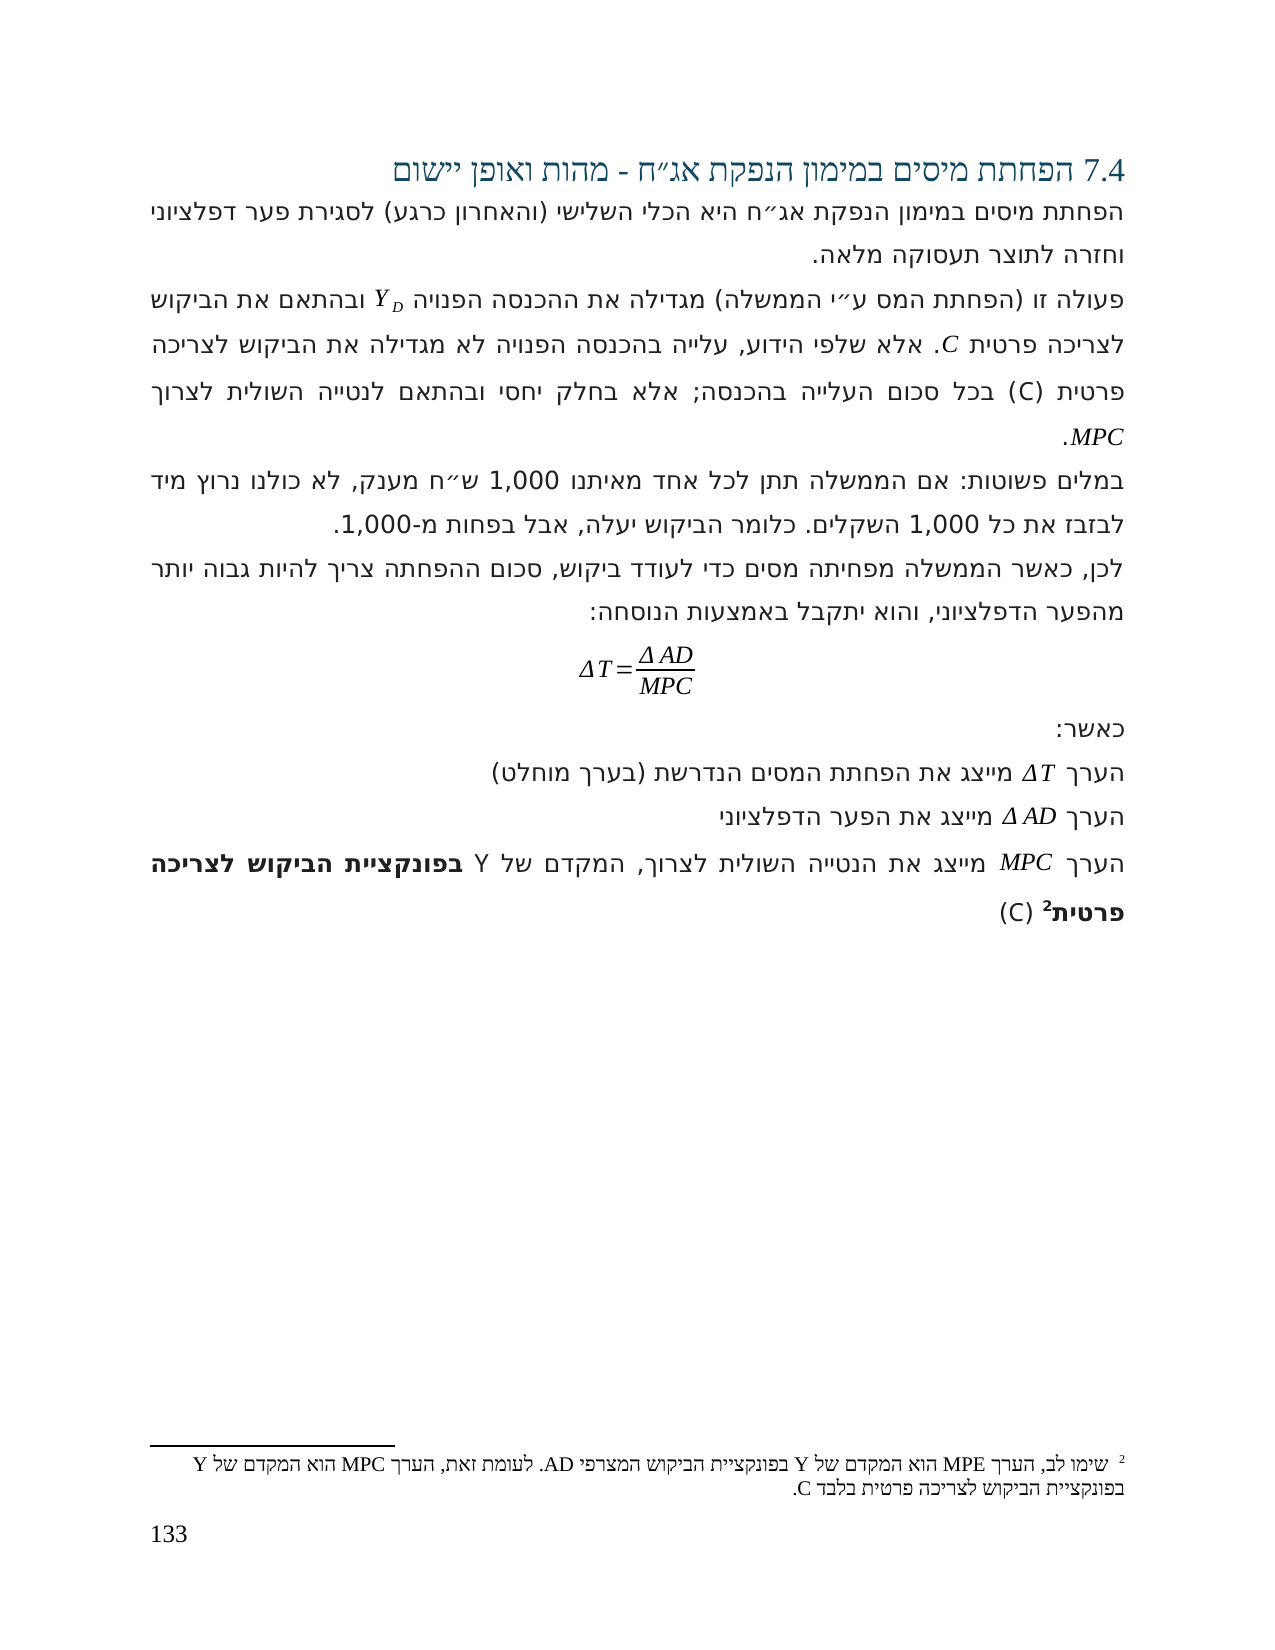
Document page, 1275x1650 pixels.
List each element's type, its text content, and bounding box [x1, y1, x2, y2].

text במלים פשוטות: אם הממשלה תתן לכל אחד מאיתנו 1,000 ש״ח מענק, לא כולנו נרוץ מיד לבזבז את כל 1,000 השקלים. כלומר הביקוש יעלה, אבל בפחות מ-1,000. [150, 466, 1125, 539]
text הערך מייצג את הפחתת המסים הנדרשת (בערך מוחלט) [150, 758, 1125, 787]
text לכן, כאשר הממשלה מפחיתה מסים כדי לעודד ביקוש, סכום ההפחתה צריך להיות גבוה יותר מהפער הדפלציוני, והוא יתקבל באמצעות הנוסחה: [150, 554, 1125, 627]
text כאשר: [150, 714, 1125, 744]
text הפחתת מיסים במימון הנפקת אג״ח היא הכלי השלישי (והאחרון כרגע) לסגירת פער דפלציוני וחזרה לתוצר תעסוקה מלאה. [150, 197, 1125, 269]
text הערך מייצג את הנטייה השולית לצרוך, המקדם של Y בפונקציית הביקוש לצריכה פרטית (C) [150, 846, 1125, 928]
subtitle 7.4 הפחתת מיסים במימון הנפקת אג״ח - מהות ואופן יישום [150, 150, 1125, 188]
text פעולה זו (הפחתת המס ע״י הממשלה) מגדילה את ההכנסה הפנויה ובהתאם את הביקוש לצריכה פרטית . אלא שלפי הידוע, עלייה בהכנסה הפנויה לא מגדילה את הביקוש לצריכה פרטית (C) בכל סכום העלייה בהכנסה; אלא בחלק יחסי ובהתאם לנטייה השולית לצרוך . [150, 284, 1125, 452]
text הערך מייצג את הפער הדפלציוני [150, 802, 1125, 831]
